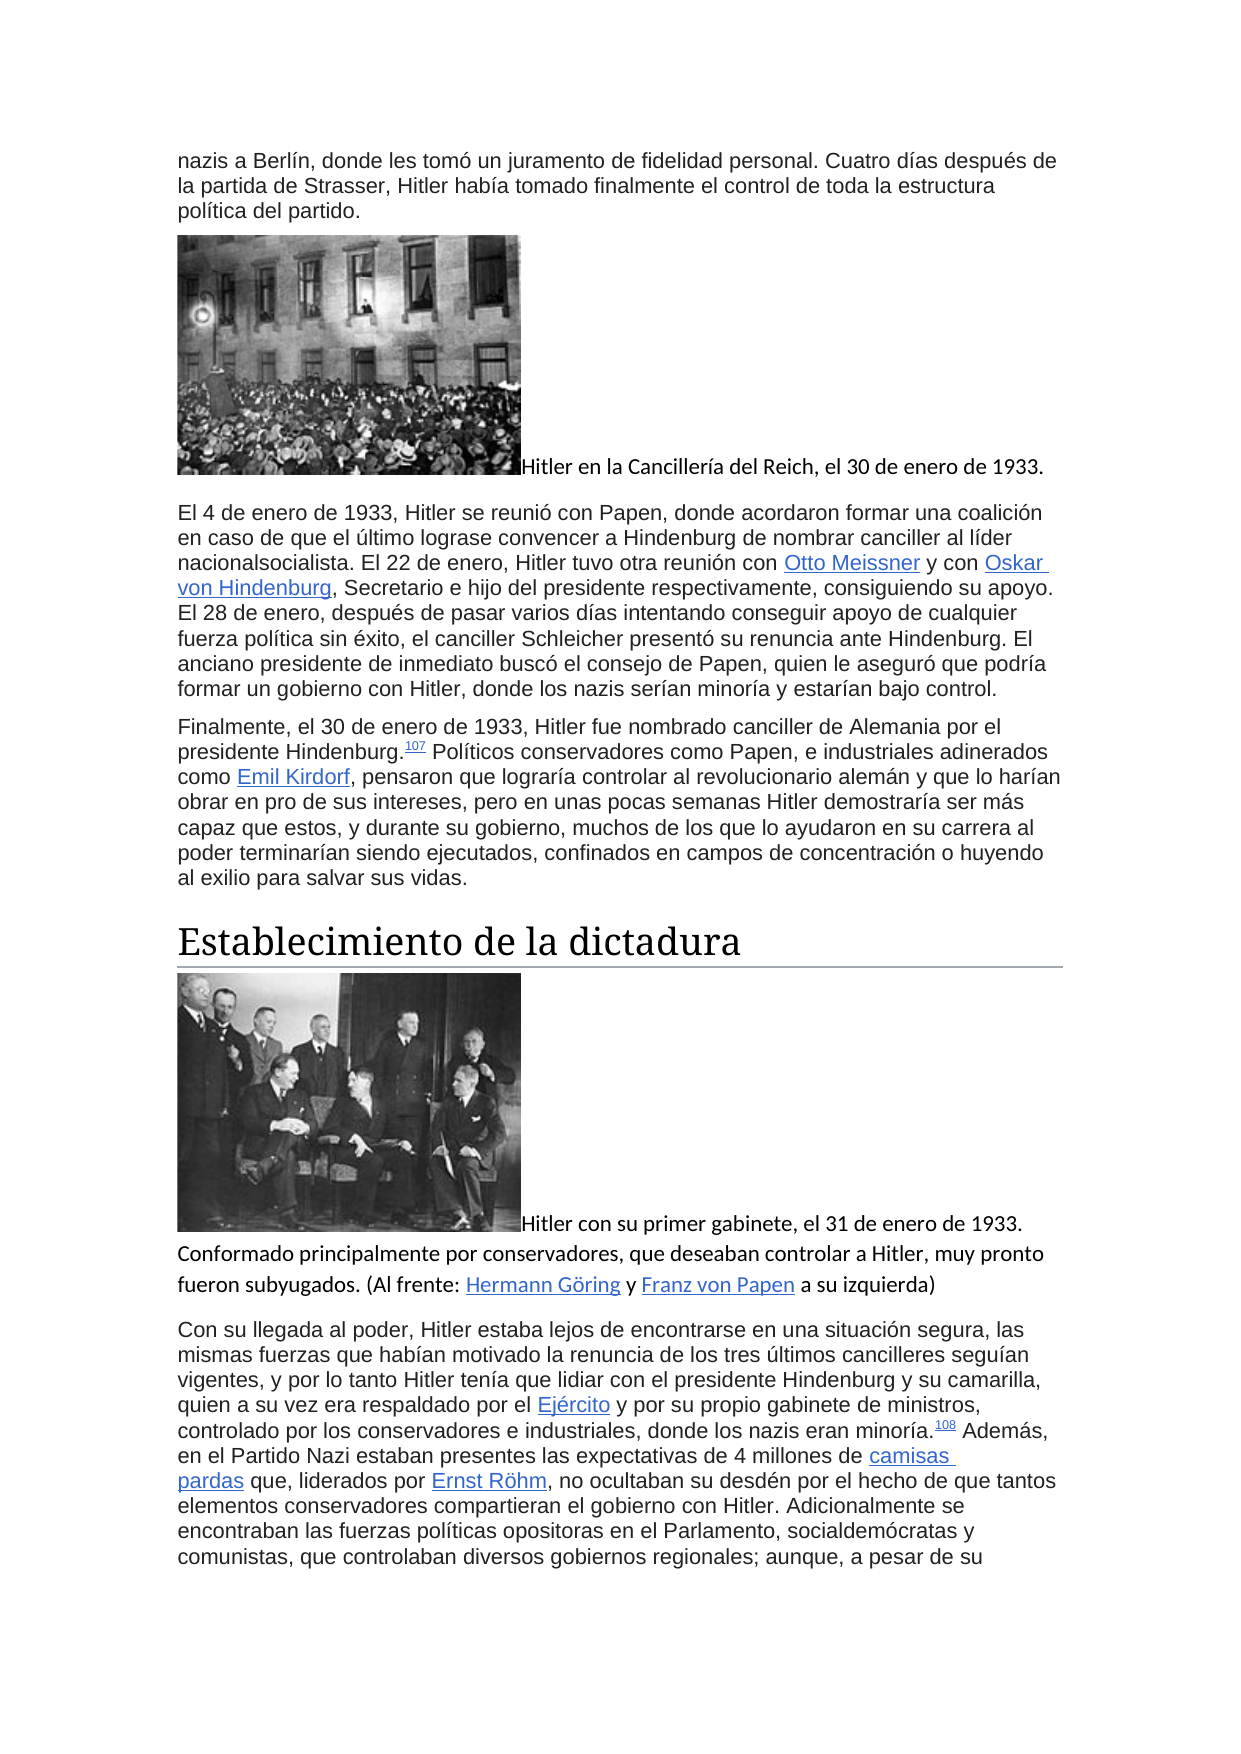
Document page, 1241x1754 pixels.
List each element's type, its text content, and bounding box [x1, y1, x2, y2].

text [177, 148, 1063, 223]
subtitle Establecimiento de la dictadura [177, 915, 1063, 966]
text El 4 de enero de 1933, Hitler se reunió con Papen, donde acordaron formar una coalición en caso de que el último lograse convencer a Hindenburg de nombrar canciller al líder nacionalsocialista. El 22 de enero, Hitler tuvo otra reunión con Otto Meissner y con Oskar von Hindenburg, Secretario e hijo del presidente respectivamente, consiguiendo su apoyo. El 28 de enero, después de pasar varios días intentando conseguir apoyo de cualquier fuerza política sin éxito, el canciller Schleicher presentó su renuncia ante Hindenburg. El anciano presidente de inmediato buscó el consejo de Papen, quien le aseguró que podría formar un gobierno con Hitler, donde los nazis serían minoría y estarían bajo control. [177, 499, 1063, 701]
picture [177, 235, 521, 475]
text Finalmente, el 30 de enero de 1933, Hitler fue nombrado canciller de Alemania por el presidente Hindenburg.107​ Políticos conservadores como Papen, e industriales adinerados como Emil Kirdorf, pensaron que lograría controlar al revolucionario alemán y que lo harían obrar en pro de sus intereses, pero en unas pocas semanas Hitler demostraría ser más capaz que estos, y durante su gobierno, muchos de los que lo ayudaron en su carrera al poder terminarían siendo ejecutados, confinados en campos de concentración o huyendo al exilio para salvar sus vidas. [177, 713, 1063, 890]
picture [177, 973, 521, 1232]
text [177, 1317, 1063, 1569]
